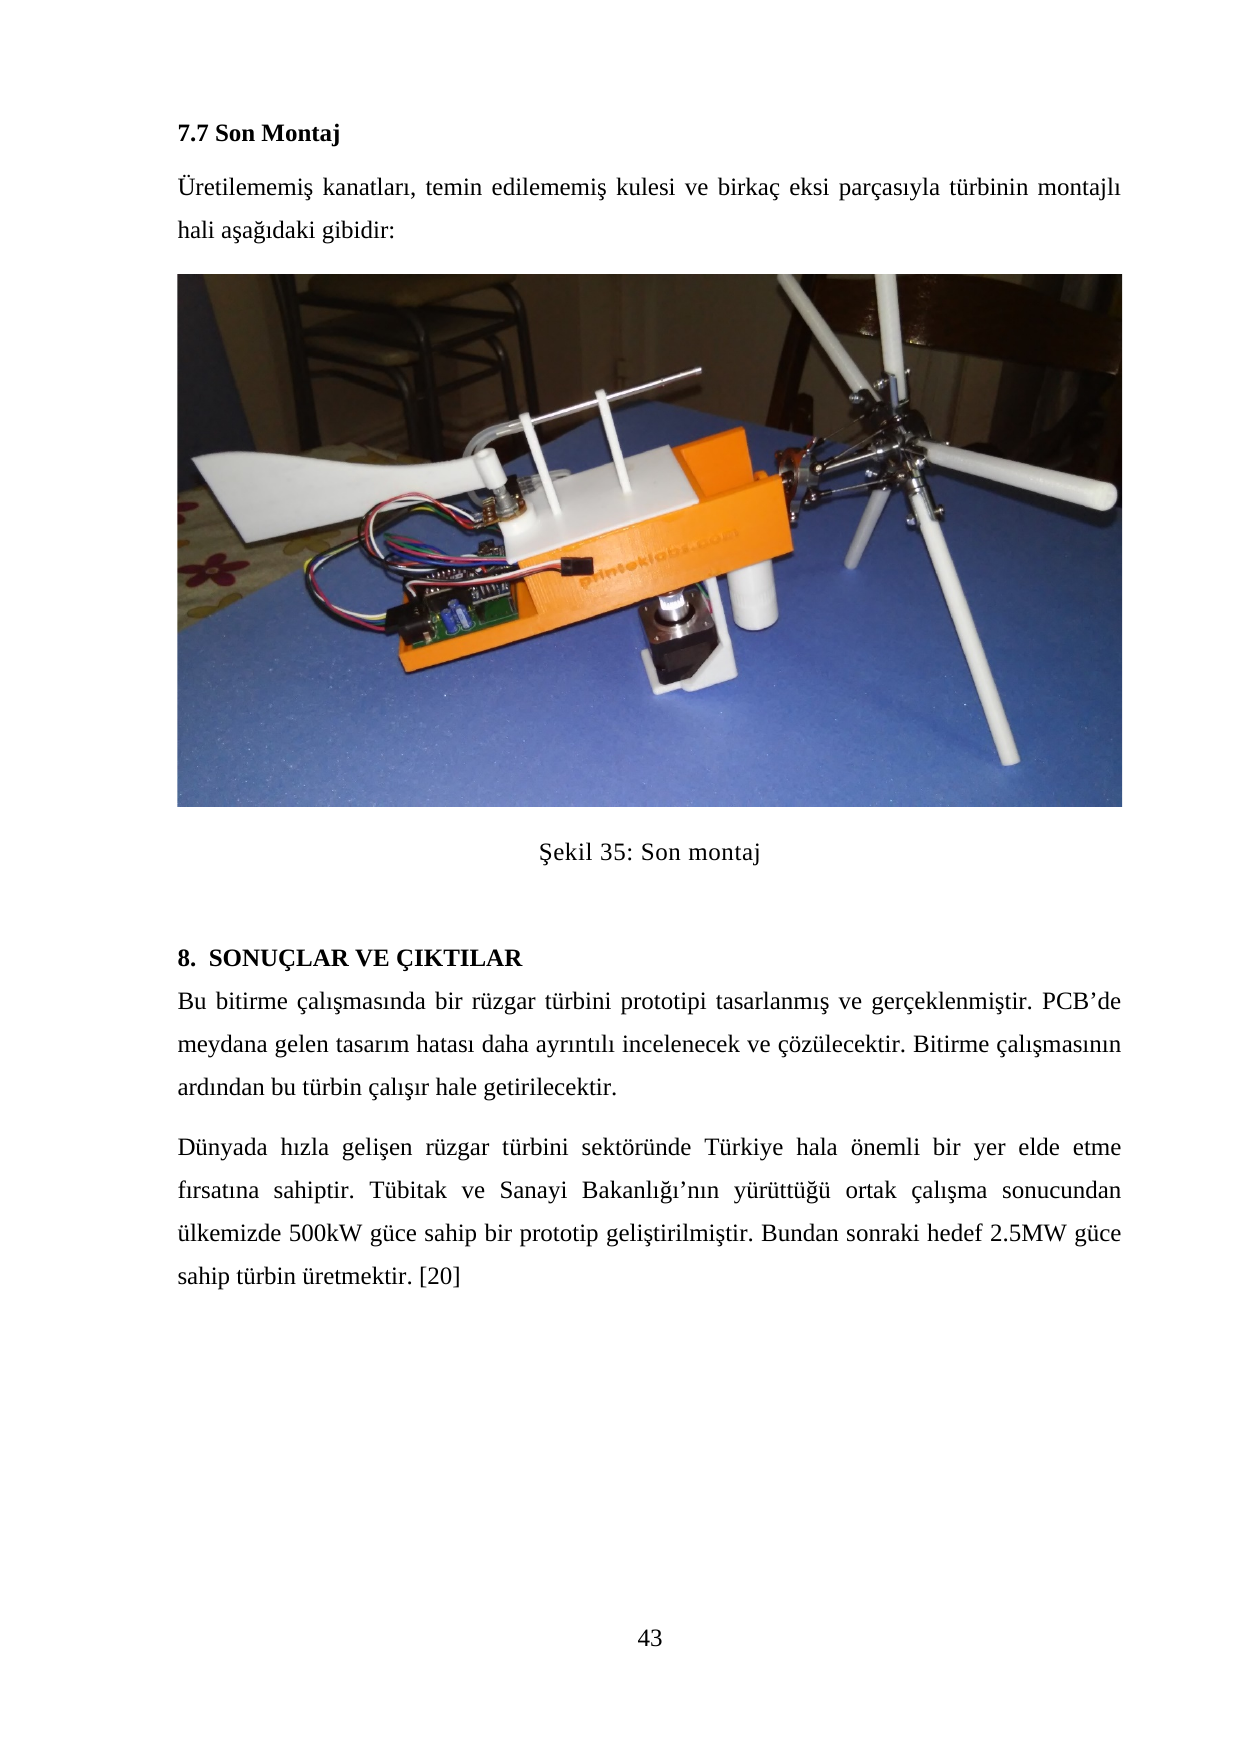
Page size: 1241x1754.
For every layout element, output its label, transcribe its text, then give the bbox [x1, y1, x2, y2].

text Dünyada hızla gelişen rüzgar türbini sektöründe Türkiye hala önemli bir yer elde etme fırsatına sahiptir. Tübitak ve Sanayi Bakanlığı’nın yürüttüğü ortak çalışma sonucundan ülkemizde 500kW güce sahip bir prototip geliştirilmiştir. Bundan sonraki hedef 2.5MW güce sahip türbin üretmektir. [177, 1132, 1122, 1290]
subtitle 7.7 Son Montaj [177, 118, 1122, 147]
picture [177, 274, 1123, 807]
subtitle 8. SONUÇLAR VE ÇIKTILAR [177, 943, 1122, 971]
text Üretilememiş kanatları, temin edilememiş kulesi ve birkaç eksi parçasıyla türbinin montajlı hali aşağıdaki gibidir: [177, 172, 1122, 244]
text Bu bitirme çalışmasında bir rüzgar türbini prototipi tasarlanmış ve gerçeklenmiştir. PCB’de meydana gelen tasarım hatası daha ayrıntılı incelenecek ve çözülecektir. Bitirme çalışmasının ardından bu türbin çalışır hale getirilecektir. [177, 986, 1122, 1101]
